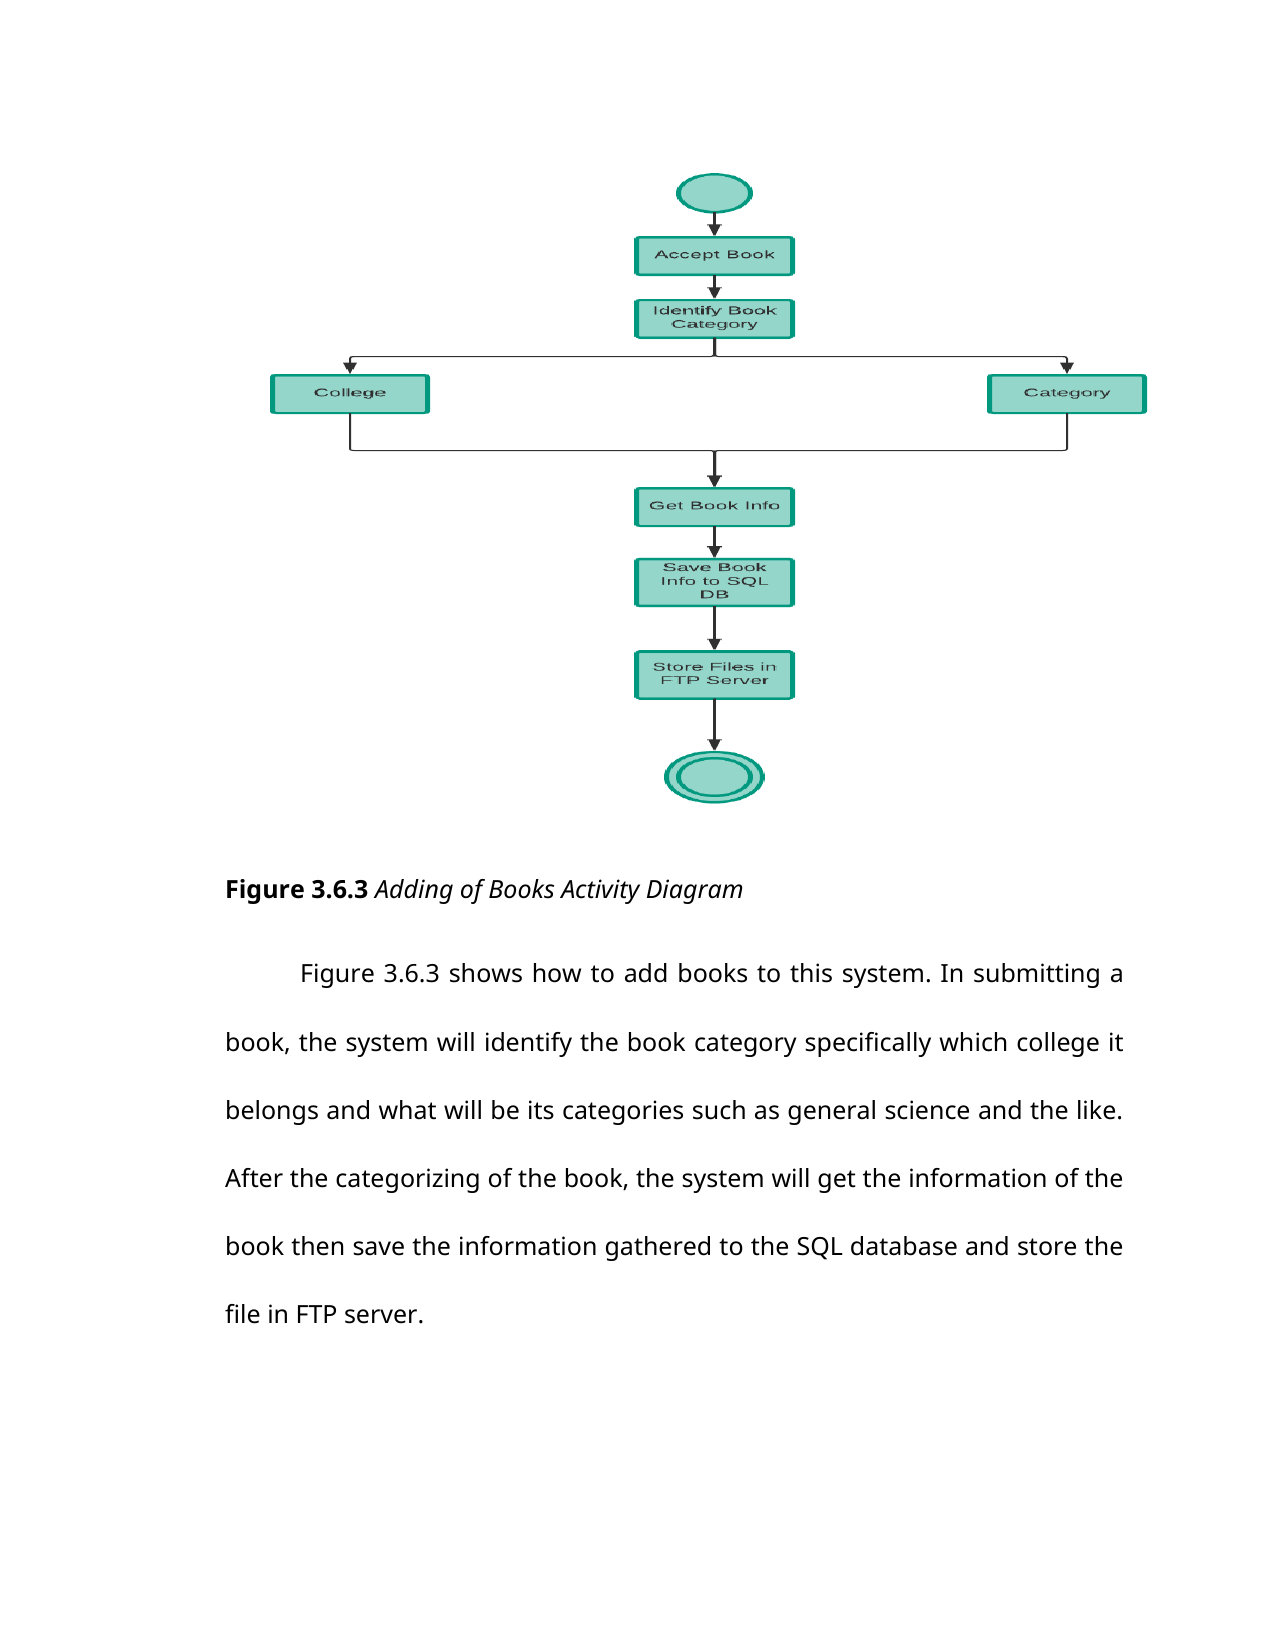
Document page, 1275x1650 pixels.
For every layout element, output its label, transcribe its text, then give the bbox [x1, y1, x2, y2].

text Figure 3.6.3 shows how to add books to this system. In submitting a book, the system will identify the book category specifically which college it belongs and what will be its categories such as general science and the like. After the categorizing of the book, the system will get the information of the book then save the information gathered to the SQL database and store the file in FTP server. [225, 956, 1125, 1331]
text Figure 3.6.3 Adding of Books Activity Diagram [225, 871, 1125, 905]
picture [225, 150, 1193, 827]
